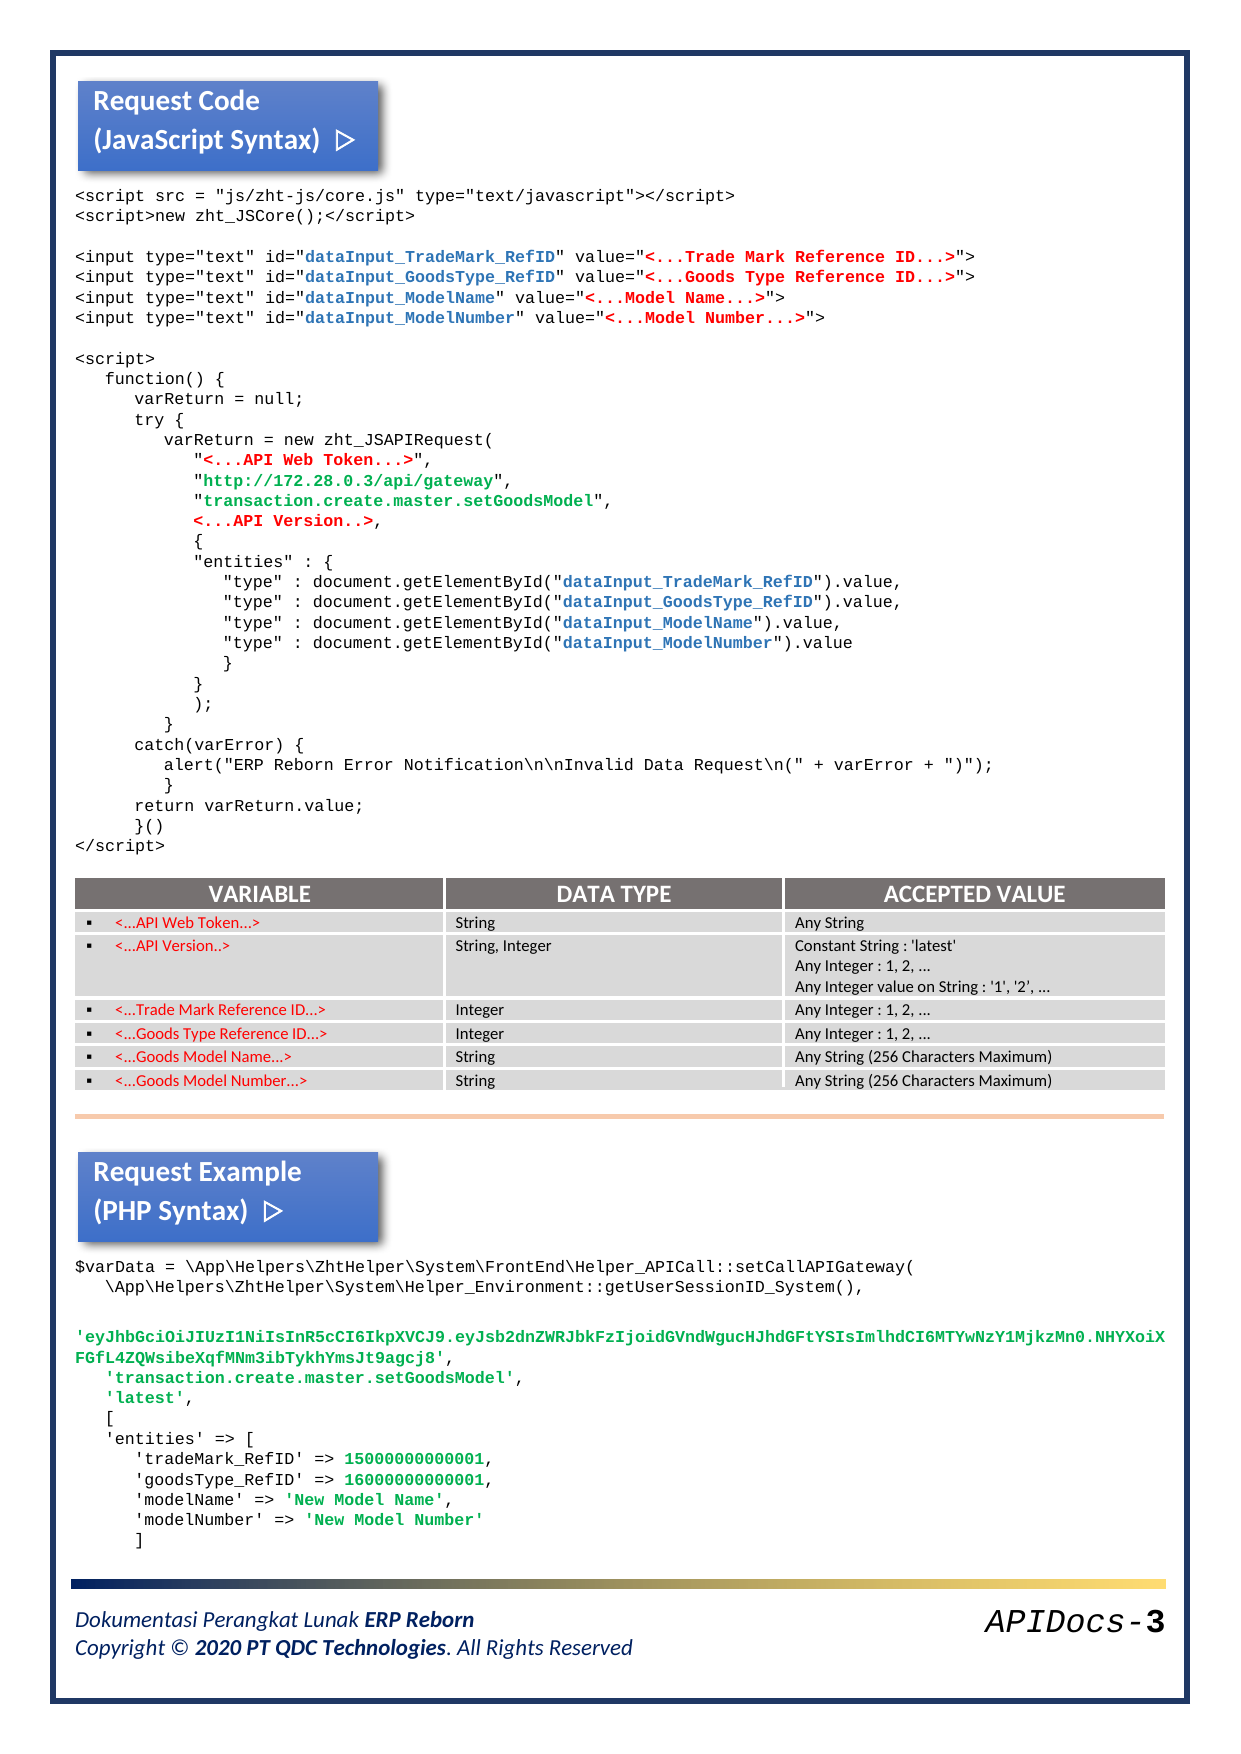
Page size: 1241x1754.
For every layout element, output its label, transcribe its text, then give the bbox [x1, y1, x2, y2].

text "entities" : { [75, 553, 1165, 572]
text function() { [75, 371, 1165, 389]
table_header VARIABLE [75, 878, 443, 909]
text "type" : document.getElementById("dataInput_ModelNumber").value [75, 634, 1165, 653]
table_cell String, Integer [446, 935, 782, 996]
table_cell ▪ [75, 1000, 104, 1020]
text "transaction.create.master.setGoodsModel", [75, 492, 1165, 511]
text } [75, 716, 1165, 735]
text 'modelNumber' => 'New Model Number' [134, 1512, 1165, 1531]
text <input type="text" id="dataInput_GoodsType_RefID" value="<...Goods Type Reference ID...>"> [75, 269, 1165, 288]
text <input type="text" id="dataInput_ModelName" value="<...Model Name...>"> [75, 289, 1165, 308]
table_cell <...API Version..> [104, 935, 443, 996]
table_cell <...Trade Mark Reference ID...> [104, 1000, 443, 1020]
table_cell <...Goods Model Name...> [104, 1046, 443, 1067]
text <script src = "js/zht-js/core.js" type="text/javascript"></script> [75, 188, 1165, 207]
text try { [75, 411, 1165, 430]
text 'transaction.create.master.setGoodsModel', [75, 1369, 1165, 1388]
text } [75, 655, 1165, 674]
text ] [75, 1532, 1165, 1551]
text } [75, 675, 1165, 694]
text "type" : document.getElementById("dataInput_GoodsType_RefID").value, [75, 594, 1165, 613]
text 'eyJhbGciOiJIUzI1NiIsInR5cCI6IkpXVCJ9.eyJsb2dnZWRJbkFzIjoidGVndWgucHJhdGFtYSIsImlhdCI6MTYwNzY1MjkzMn0.NHYXoiXFGfL4ZQWsibeXqfMNm3ibTykhYmsJt9agcj8', [75, 1299, 1165, 1368]
table_cell Constant String : 'latest' Any Integer : 1, 2, ... Any Integer value on String : '1', '2’, ... [785, 935, 1165, 996]
text <script> [75, 350, 1165, 369]
text ); [75, 696, 1165, 714]
text { [75, 533, 1165, 552]
text } [75, 777, 1165, 796]
table_cell String [446, 1070, 784, 1090]
table_cell <...API Web Token...> [104, 912, 443, 932]
table_cell Any Integer : 1, 2, ... [785, 1023, 1165, 1043]
text [ [75, 1410, 1165, 1429]
text $varData = \App\Helpers\ZhtHelper\System\FrontEnd\Helper_APICall::setCallAPIGateway( [75, 1259, 1165, 1278]
text "<...API Web Token...>", [75, 452, 1165, 471]
text <input type="text" id="dataInput_ModelNumber" value="<...Model Number...>"> [75, 309, 1165, 328]
table_cell Any String (256 Characters Maximum) [784, 1070, 1165, 1090]
text <input type="text" id="dataInput_TradeMark_RefID" value="<...Trade Mark Reference ID...>"> [75, 249, 1165, 267]
text varReturn = new zht_JSAPIRequest( [75, 431, 1165, 450]
table_cell ▪ [75, 912, 104, 932]
text 'entities' => [ [75, 1430, 1165, 1449]
text return varReturn.value; [75, 797, 1165, 816]
text varReturn = null; [75, 391, 1165, 410]
table_cell Integer [446, 1000, 782, 1020]
table_cell Any Integer : 1, 2, ... [785, 1000, 1165, 1020]
table_header ACCEPTED VALUE [785, 878, 1165, 909]
table_cell String [446, 912, 782, 932]
text catch(varError) { [75, 736, 1165, 755]
table_cell ▪ [75, 1070, 104, 1090]
text <...API Version..>, [75, 513, 1165, 532]
text }() [75, 817, 1165, 836]
table_cell ▪ [75, 935, 104, 996]
table_cell ▪ [75, 1046, 104, 1067]
table_cell Any String [785, 912, 1165, 932]
table_cell String [446, 1046, 782, 1067]
table_cell ▪ [75, 1023, 104, 1043]
table_cell <...Goods Model Number...> [104, 1070, 443, 1090]
table_cell Any String (256 Characters Maximum) [785, 1046, 1165, 1067]
table_header [75, 1114, 1164, 1119]
text 'modelName' => 'New Model Name', [134, 1491, 1165, 1510]
table_header DATA TYPE [446, 878, 782, 909]
table_cell <...Goods Type Reference ID...> [104, 1023, 443, 1043]
text "type" : document.getElementById("dataInput_TradeMark_RefID").value, [75, 574, 1165, 592]
text 'latest', [75, 1390, 1165, 1409]
text 'tradeMark_RefID' => 15000000000001, [134, 1451, 1165, 1469]
text </script> [75, 838, 1165, 857]
text "http://172.28.0.3/api/gateway", [75, 472, 1165, 491]
text 'goodsType_RefID' => 16000000000001, [134, 1471, 1165, 1490]
text <script>new zht_JSCore();</script> [75, 208, 1165, 227]
table_cell Integer [446, 1023, 782, 1043]
text alert("ERP Reborn Error Notification\n\nInvalid Data Request\n(" + varError + ")"); [75, 756, 1165, 775]
text "type" : document.getElementById("dataInput_ModelName").value, [75, 614, 1165, 633]
text \App\Helpers\ZhtHelper\System\Helper_Environment::getUserSessionID_System(), [75, 1279, 1165, 1298]
